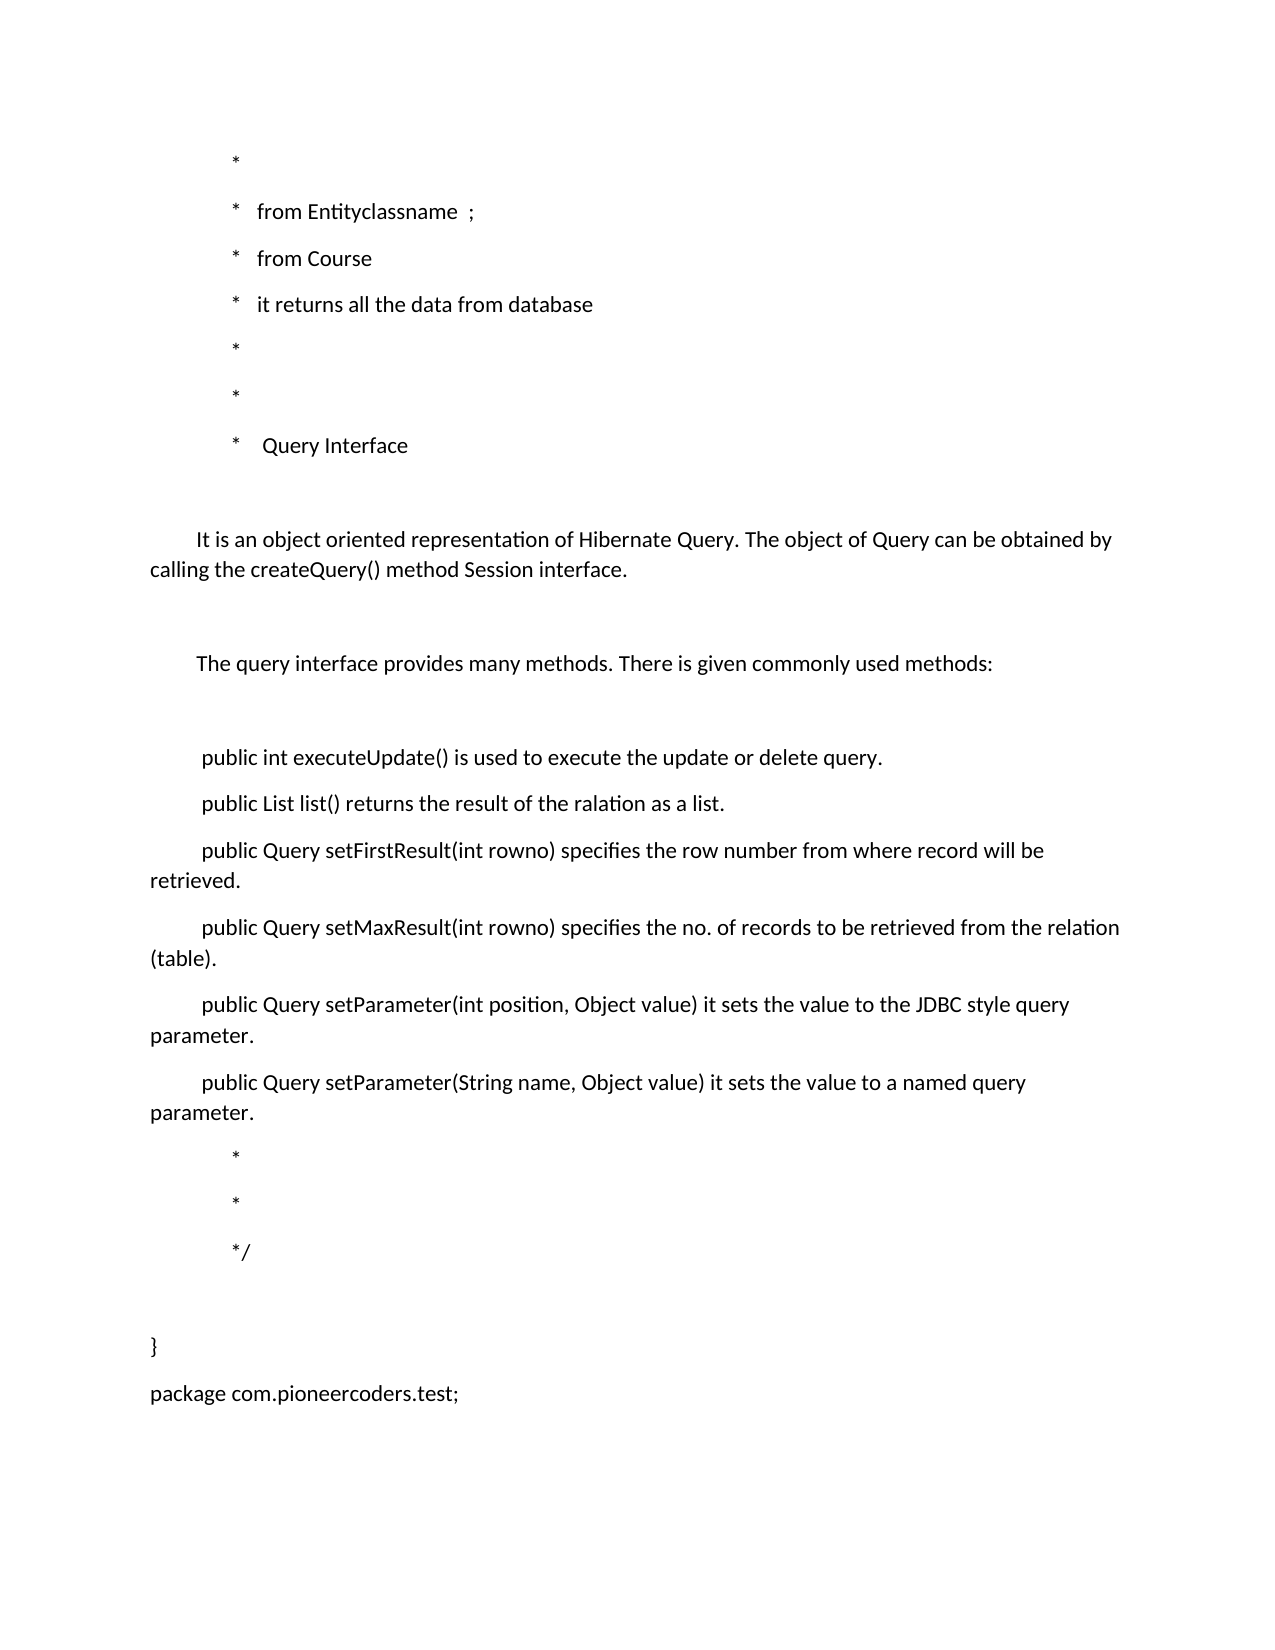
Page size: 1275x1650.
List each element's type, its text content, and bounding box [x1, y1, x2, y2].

text public List list() returns the result of the ralation as a list. [150, 789, 1125, 818]
text public Query setParameter(int position, Object value) it sets the value to the JDBC style query parameter. [150, 991, 1125, 1049]
text public int executeUpdate() is used to execute the update or delete query. [150, 743, 1125, 771]
text */ [150, 1238, 1125, 1267]
text * [150, 384, 1125, 412]
text * [150, 1192, 1125, 1220]
text public Query setFirstResult(int rowno) specifies the row number from where record will be retrieved. [150, 836, 1125, 895]
text * from Course [150, 244, 1125, 272]
text * it returns all the data from database [150, 291, 1125, 319]
text * Query Interface [150, 431, 1125, 459]
text The query interface provides many methods. There is given commonly used methods: [150, 649, 1125, 677]
text package com.pioneercoders.test; [150, 1379, 1125, 1407]
text * [150, 337, 1125, 366]
text public Query setParameter(String name, Object value) it sets the value to a named query parameter. [150, 1068, 1125, 1126]
text } [150, 1332, 1125, 1360]
text It is an object oriented representation of Hibernate Query. The object of Query can be obtained by calling the createQuery() method Session interface. [150, 525, 1125, 583]
text * [150, 1145, 1125, 1173]
text public Query setMaxResult(int rowno) specifies the no. of records to be retrieved from the relation (table). [150, 913, 1125, 972]
text * [150, 150, 1125, 178]
text * from Entityclassname ; [150, 197, 1125, 225]
